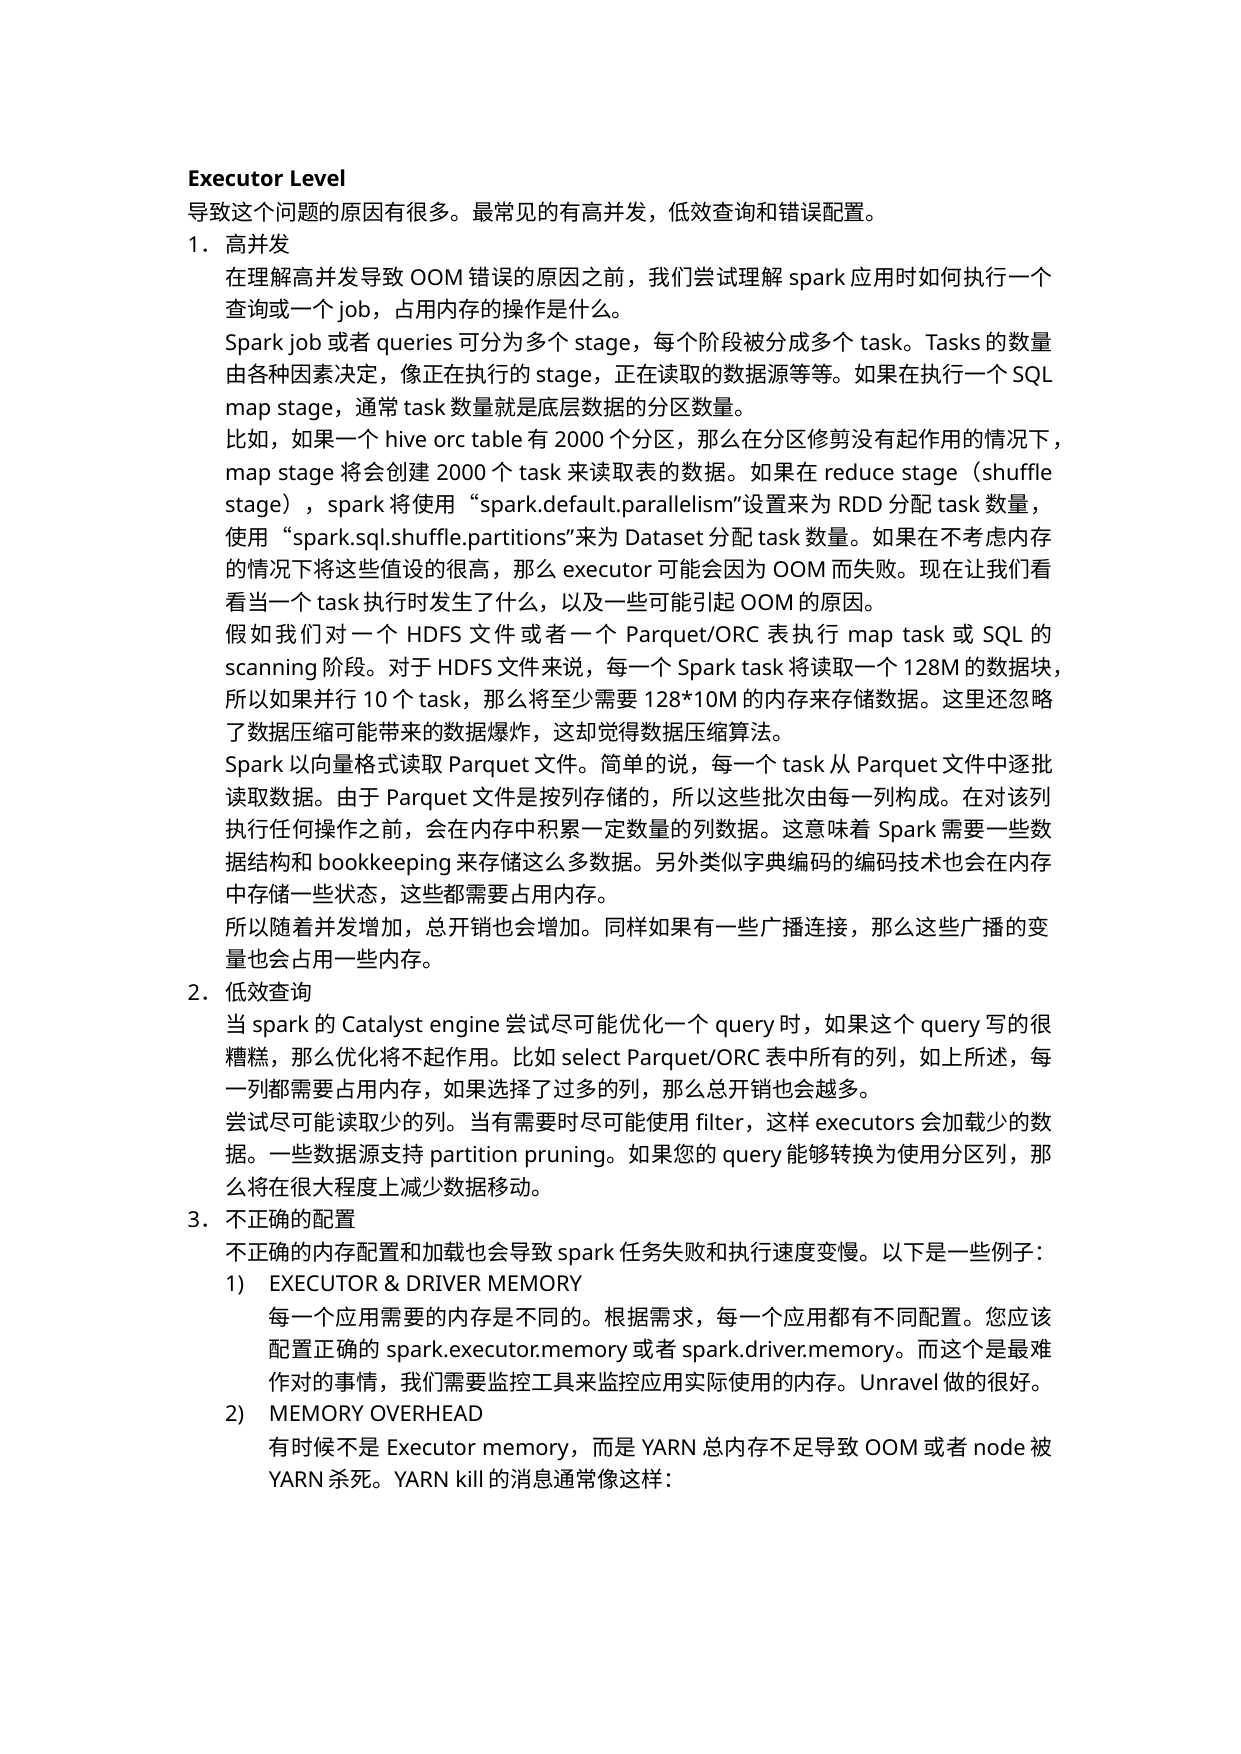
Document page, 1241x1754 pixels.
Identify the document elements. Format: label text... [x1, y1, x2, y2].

text 导致这个问题的原因有很多。最常见的有高并发，低效查询和错误配置。 [187, 194, 1053, 227]
list MEMORY OVERHEAD [225, 1397, 1053, 1429]
list 不正确的配置 [187, 1202, 1053, 1234]
list 比如，如果一个hive orc table有2000个分区，那么在分区修剪没有起作用的情况下，map stage将会创建2000个task来读取表的数据。如果在reduce stage（shuffle stage），spark将使用“spark.default.parallelism”设置来为RDD分配task数量，使用“spark.sql.shuffle.partitions”来为Dataset分配task数量。如果在不考虑内存的情况下将这些值设的很高，那么executor可能会因为OOM而失败。现在让我们看看当一个task执行时发生了什么，以及一些可能引起OOM的原因。 [225, 422, 1053, 617]
list 尝试尽可能读取少的列。当有需要时尽可能使用filter，这样executors会加载少的数据。一些数据源支持partition pruning。如果您的query能够转换为使用分区列，那么将在很大程度上减少数据移动。 [225, 1104, 1053, 1202]
list 当spark的Catalyst engine尝试尽可能优化一个query时，如果这个query写的很糟糕，那么优化将不起作用。比如select Parquet/ORC表中所有的列，如上所述，每一列都需要占用内存，如果选择了过多的列，那么总开销也会越多。 [225, 1007, 1053, 1104]
list 不正确的内存配置和加载也会导致spark任务失败和执行速度变慢。以下是一些例子： [225, 1234, 1053, 1267]
list 假如我们对一个HDFS文件或者一个Parquet/ORC表执行map task或SQL的scanning阶段。对于HDFS文件来说，每一个Spark task将读取一个128M的数据块，所以如果并行10个task，那么将至少需要128*10M的内存来存储数据。这里还忽略了数据压缩可能带来的数据爆炸，这却觉得数据压缩算法。 [225, 617, 1053, 747]
list 在理解高并发导致OOM错误的原因之前，我们尝试理解spark应用时如何执行一个查询或一个job，占用内存的操作是什么。 [225, 259, 1053, 324]
list 有时候不是Executor memory，而是YARN总内存不足导致OOM或者node被YARN杀死。YARN kill的消息通常像这样： [269, 1429, 1053, 1494]
list Spark job或者queries可分为多个stage，每个阶段被分成多个task。Tasks的数量由各种因素决定，像正在执行的stage，正在读取的数据源等等。如果在执行一个SQL map stage，通常task数量就是底层数据的分区数量。 [225, 324, 1053, 422]
list 每一个应用需要的内存是不同的。根据需求，每一个应用都有不同配置。您应该配置正确的spark.executor.memory或者spark.driver.memory。而这个是最难作对的事情，我们需要监控工具来监控应用实际使用的内存。Unravel做的很好。 [269, 1299, 1053, 1397]
list 所以随着并发增加，总开销也会增加。同样如果有一些广播连接，那么这些广播的变量也会占用一些内存。 [225, 909, 1053, 974]
text Executor Level [187, 162, 1053, 194]
list EXECUTOR & DRIVER MEMORY [225, 1267, 1053, 1299]
list 高并发 [187, 227, 1053, 259]
list 低效查询 [187, 974, 1053, 1007]
list Spark以向量格式读取Parquet文件。简单的说，每一个task从Parquet文件中逐批读取数据。由于Parquet文件是按列存储的，所以这些批次由每一列构成。在对该列执行任何操作之前，会在内存中积累一定数量的列数据。这意味着Spark需要一些数据结构和bookkeeping来存储这么多数据。另外类似字典编码的编码技术也会在内存中存储一些状态，这些都需要占用内存。 [225, 747, 1053, 909]
